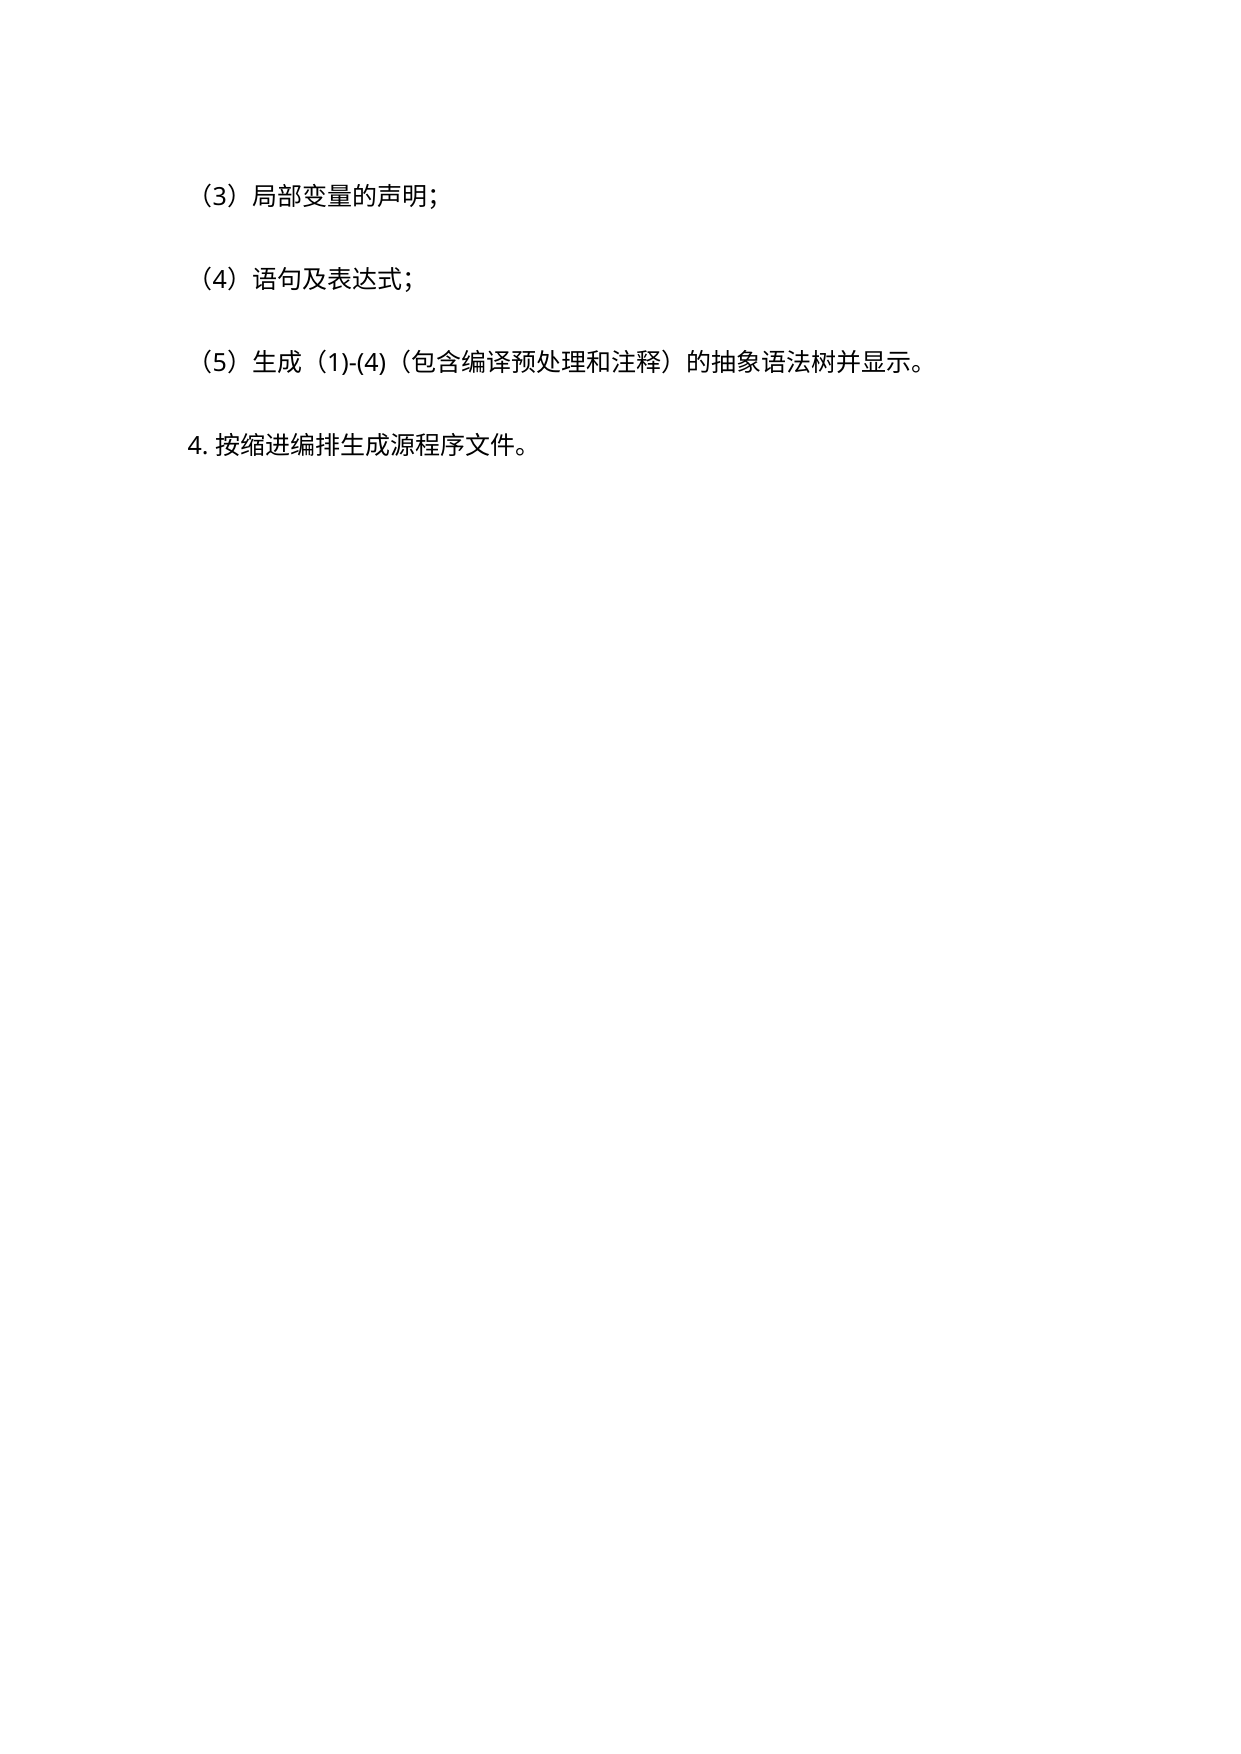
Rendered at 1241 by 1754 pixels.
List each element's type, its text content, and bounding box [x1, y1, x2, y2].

text （5）生成（1)-(4)（包含编译预处理和注释）的抽象语法树并显示。 [187, 328, 1053, 393]
text （3）局部变量的声明； [187, 162, 1053, 227]
text 4. 按缩进编排生成源程序文件。 [187, 411, 1053, 476]
text （4）语句及表达式； [187, 245, 1053, 310]
